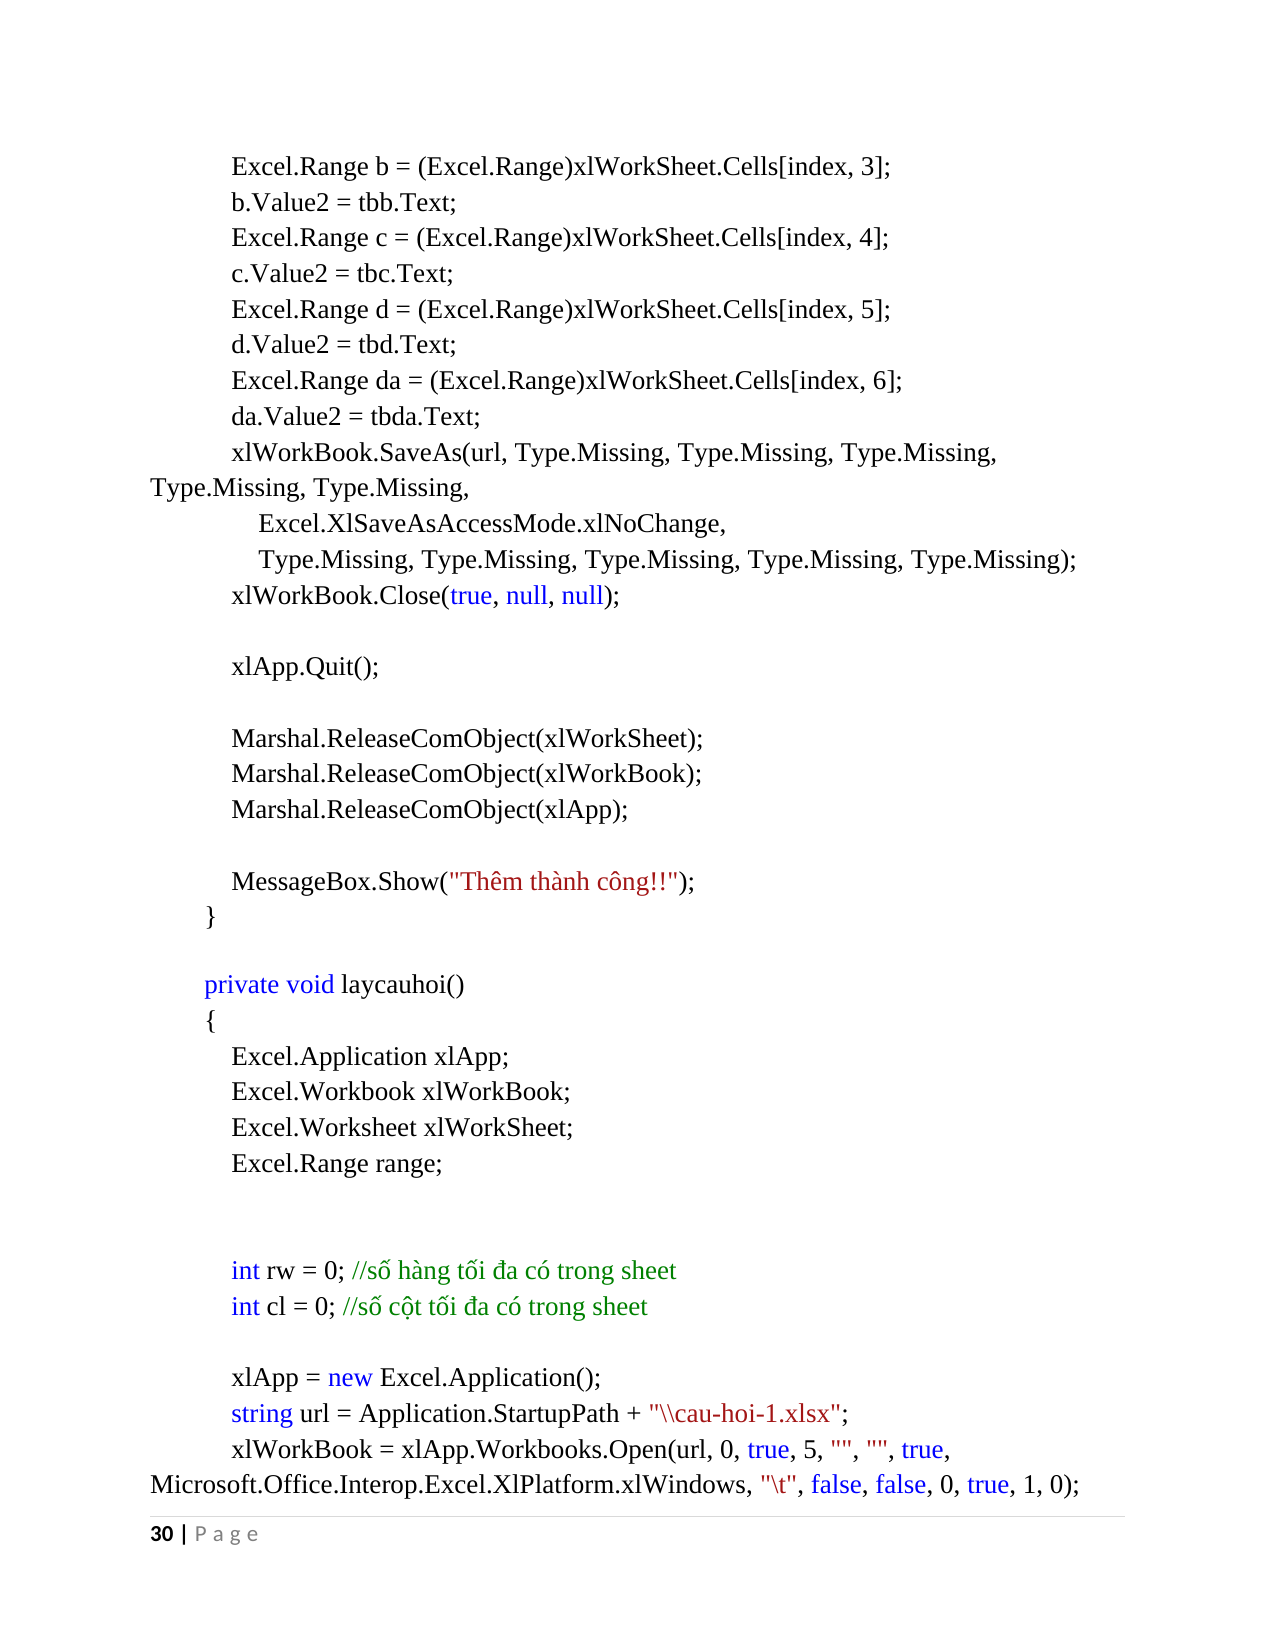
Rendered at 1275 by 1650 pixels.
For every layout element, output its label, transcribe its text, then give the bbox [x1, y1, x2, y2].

text { [150, 1004, 1125, 1035]
text Excel.Range c = (Excel.Range)xlWorkSheet.Cells[index, 4]; [150, 221, 1125, 253]
text xlApp = new Excel.Application(); [150, 1361, 1125, 1392]
text c.Value2 = tbc.Text; [150, 257, 1125, 288]
text Marshal.ReleaseComObject(xlWorkSheet); [150, 722, 1125, 753]
text Excel.Workbook xlWorkBook; [150, 1075, 1125, 1107]
text int rw = 0; //số hàng tối đa có trong sheet [150, 1254, 1125, 1285]
text int cl = 0; //số cột tối đa có trong sheet [150, 1290, 1125, 1321]
text xlApp.Quit(); [150, 650, 1125, 681]
text d.Value2 = tbd.Text; [150, 329, 1125, 360]
text string url = Application.StartupPath + "\\cau-hoi-1.xlsx"; [150, 1397, 1125, 1428]
text Excel.XlSaveAsAccessMode.xlNoChange, [150, 507, 1125, 538]
text Excel.Range d = (Excel.Range)xlWorkSheet.Cells[index, 5]; [150, 293, 1125, 324]
text Excel.Worksheet xlWorkSheet; [150, 1111, 1125, 1142]
text Excel.Range b = (Excel.Range)xlWorkSheet.Cells[index, 3]; [150, 150, 1125, 181]
text xlWorkBook = xlApp.Workbooks.Open(url, 0, true, 5, "", "", true, Microsoft.Office.Interop.Excel.XlPlatform.xlWindows, "\t", false, false, 0, true, 1, 0); [150, 1433, 1125, 1499]
text xlWorkBook.SaveAs(url, Type.Missing, Type.Missing, Type.Missing, Type.Missing, Type.Missing, [150, 436, 1125, 503]
text da.Value2 = tbda.Text; [150, 400, 1125, 431]
text b.Value2 = tbb.Text; [150, 186, 1125, 217]
text Marshal.ReleaseComObject(xlWorkBook); [150, 757, 1125, 788]
text MessageBox.Show("Thêm thành công!!"); [150, 864, 1125, 896]
text Excel.Range range; [150, 1147, 1125, 1178]
text private void laycauhoi() [150, 968, 1125, 999]
text Excel.Range da = (Excel.Range)xlWorkSheet.Cells[index, 6]; [150, 364, 1125, 396]
text Marshal.ReleaseComObject(xlApp); [150, 793, 1125, 824]
text } [150, 900, 1125, 931]
text Excel.Application xlApp; [150, 1040, 1125, 1071]
text xlWorkBook.Close(true, null, null); [150, 579, 1125, 610]
text Type.Missing, Type.Missing, Type.Missing, Type.Missing, Type.Missing); [150, 543, 1125, 574]
